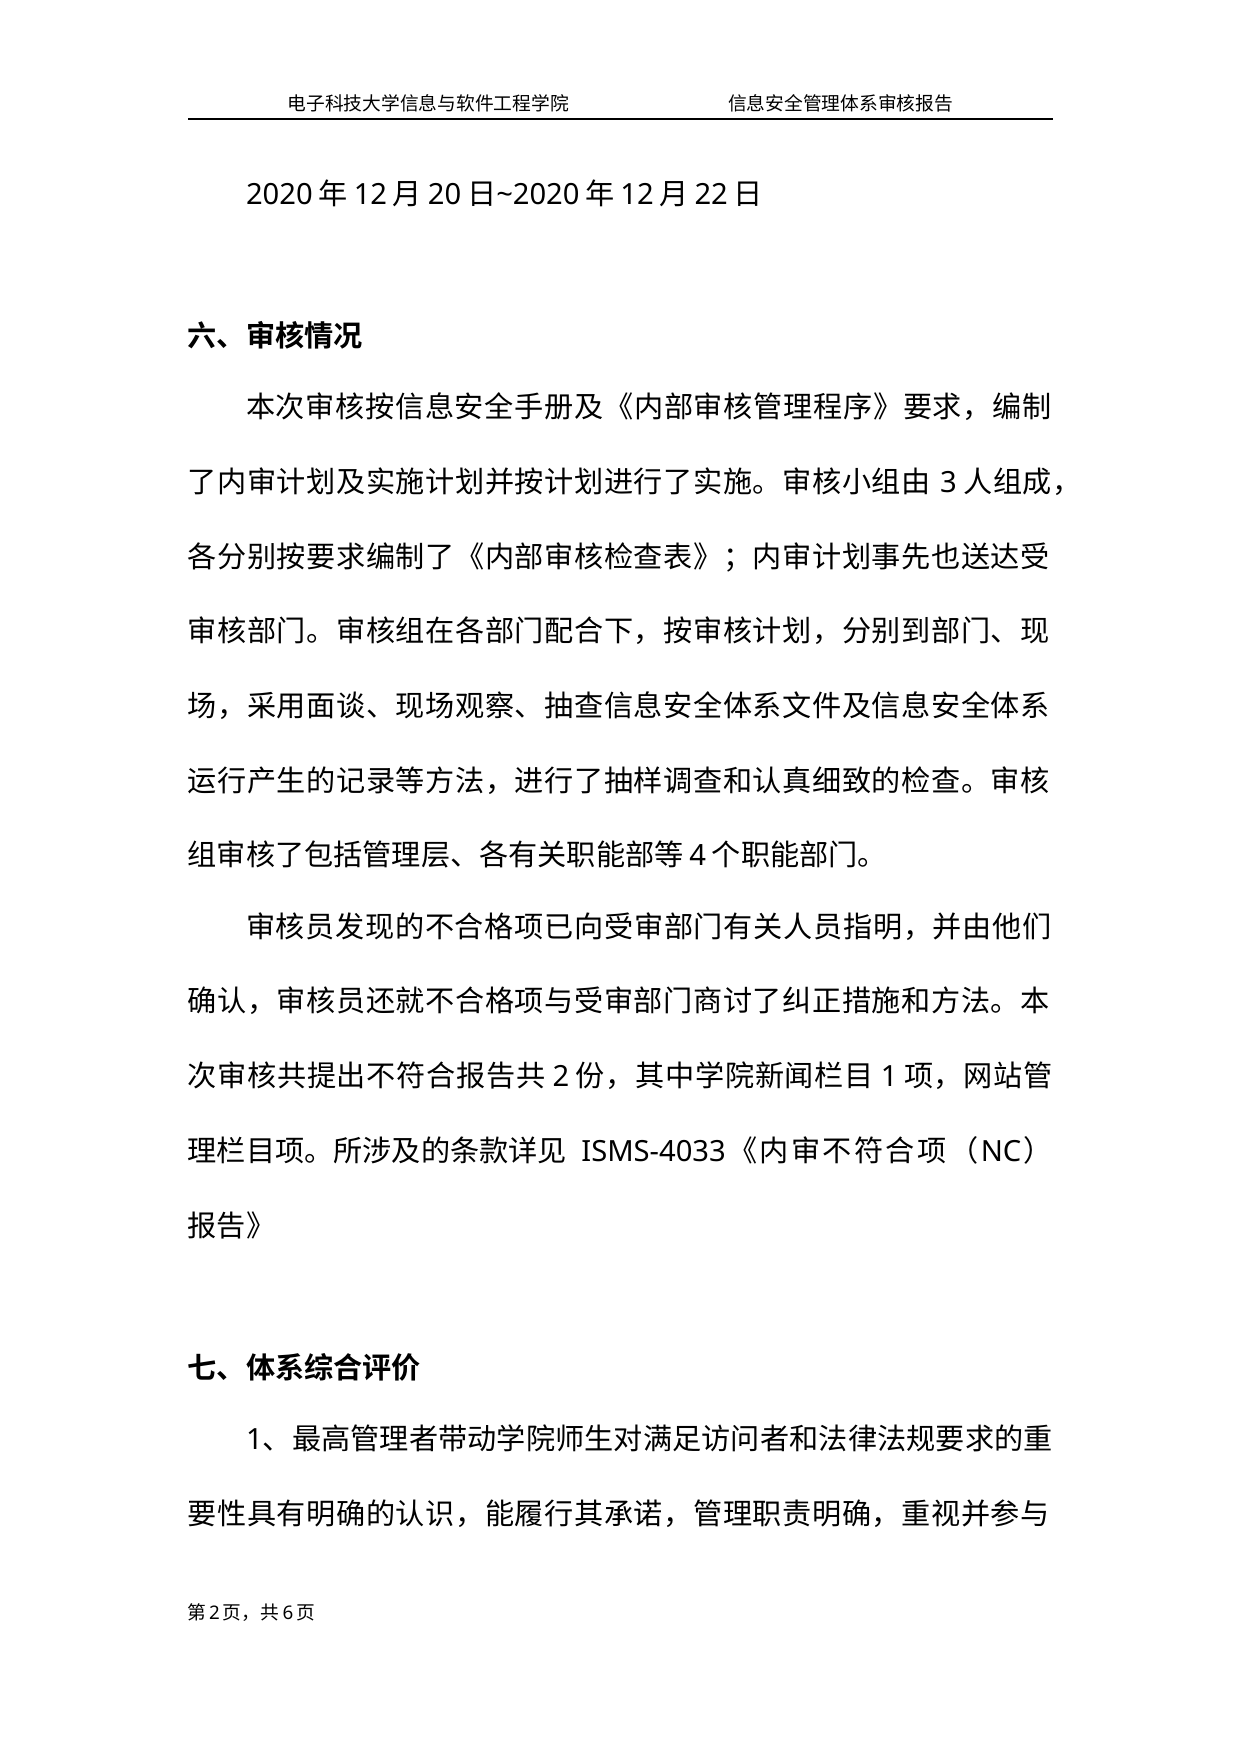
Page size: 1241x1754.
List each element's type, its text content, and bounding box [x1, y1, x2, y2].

text 七、体系综合评价 [187, 1333, 1053, 1398]
text 本次审核按信息安全手册及《内部审核管理程序》要求，编制了内审计划及实施计划并按计划进行了实施。审核小组由3人组成，各分别按要求编制了《内部审核检查表》；内审计划事先也送达受审核部门。审核组在各部门配合下，按审核计划，分别到部门、现场，采用面谈、现场观察、抽查信息安全体系文件及信息安全体系运行产生的记录等方法，进行了抽样调查和认真细致的检查。审核组审核了包括管理层、各有关职能部等4个职能部门。 [187, 372, 1053, 886]
text 2020年12月20日~2020年12月22日 [187, 159, 1053, 224]
text 六、审核情况 [187, 301, 1053, 366]
text 审核员发现的不合格项已向受审部门有关人员指明，并由他们确认，审核员还就不合格项与受审部门商讨了纠正措施和方法。本次审核共提出不符合报告共2份，其中学院新闻栏目1项，网站管理栏目项。所涉及的条款详见 ISMS-4033《内审不符合项（NC）报告》 [187, 892, 1053, 1256]
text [187, 1404, 1053, 1544]
